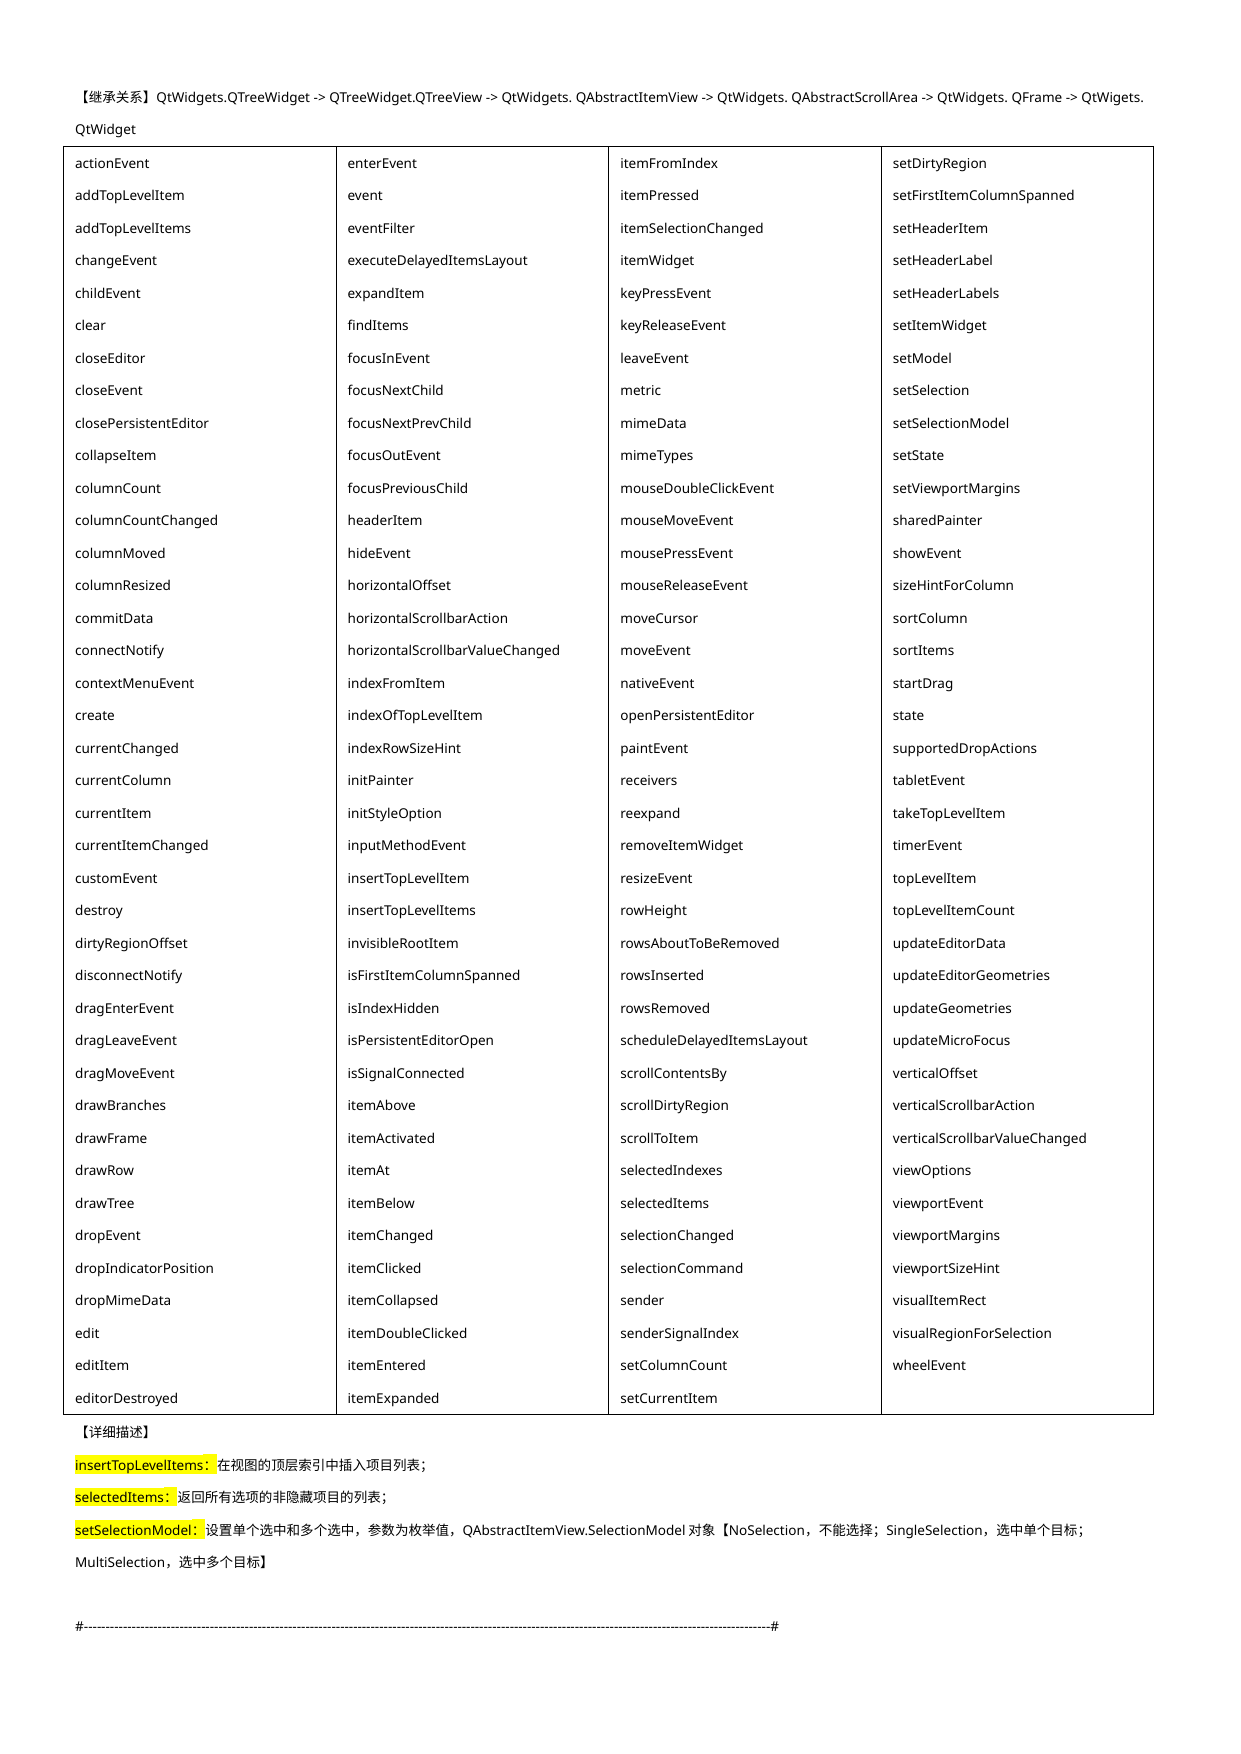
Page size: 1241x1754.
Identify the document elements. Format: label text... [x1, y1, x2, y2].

table_header enterEvent event eventFilter executeDelayedItemsLayout expandItem findItems focusInEvent focusNextChild focusNextPrevChild focusOutEvent focusPreviousChild headerItem hideEvent horizontalOffset horizontalScrollbarAction horizontalScrollbarValueChanged indexFromItem indexOfTopLevelItem indexRowSizeHint initPainter initStyleOption inputMethodEvent insertTopLevelItem insertTopLevelItems invisibleRootItem isFirstItemColumnSpanned isIndexHidden isPersistentEditorOpen isSignalConnected itemAbove itemActivated itemAt itemBelow itemChanged itemClicked itemCollapsed itemDoubleClicked itemEntered itemExpanded [337, 147, 608, 1414]
text selectedItems：返回所有选项的非隐藏项目的列表； [75, 1480, 1165, 1513]
table_header setDirtyRegion setFirstItemColumnSpanned setHeaderItem setHeaderLabel setHeaderLabels setItemWidget setModel setSelection setSelectionModel setState setViewportMargins sharedPainter showEvent sizeHintForColumn sortColumn sortItems startDrag state supportedDropActions tabletEvent takeTopLevelItem timerEvent topLevelItem topLevelItemCount updateEditorData updateEditorGeometries updateGeometries updateMicroFocus verticalOffset verticalScrollbarAction verticalScrollbarValueChanged viewOptions viewportEvent viewportMargins viewportSizeHint visualItemRect visualRegionForSelection wheelEvent [882, 147, 1153, 1414]
table_header actionEvent addTopLevelItem addTopLevelItems changeEvent childEvent clear closeEditor closeEvent closePersistentEditor collapseItem columnCount columnCountChanged columnMoved columnResized commitData connectNotify contextMenuEvent create currentChanged currentColumn currentItem currentItemChanged customEvent destroy dirtyRegionOffset disconnectNotify dragEnterEvent dragLeaveEvent dragMoveEvent drawBranches drawFrame drawRow drawTree dropEvent dropIndicatorPosition dropMimeData edit editItem editorDestroyed [64, 147, 336, 1414]
text setSelectionModel：设置单个选中和多个选中，参数为枚举值，QAbstractItemView.SelectionModel对象【NoSelection，不能选择；SingleSelection，选中单个目标；MultiSelection，选中多个目标】 [75, 1513, 1165, 1578]
table_header itemFromIndex itemPressed itemSelectionChanged itemWidget keyPressEvent keyReleaseEvent leaveEvent metric mimeData mimeTypes mouseDoubleClickEvent mouseMoveEvent mousePressEvent mouseReleaseEvent moveCursor moveEvent nativeEvent openPersistentEditor paintEvent receivers reexpand removeItemWidget resizeEvent rowHeight rowsAboutToBeRemoved rowsInserted rowsRemoved scheduleDelayedItemsLayout scrollContentsBy scrollDirtyRegion scrollToItem selectedIndexes selectedItems selectionChanged selectionCommand sender senderSignalIndex setColumnCount setCurrentItem [609, 147, 881, 1414]
text #--------------------------------------------------------------------------------------------------------------------------------------------------------------# [75, 1610, 1165, 1643]
text insertTopLevelItems：在视图的顶层索引中插入项目列表； [75, 1448, 1165, 1480]
text 【详细描述】 [75, 1415, 1165, 1448]
text 【继承关系】QtWidgets.QTreeWidget -> QTreeWidget.QTreeView -> QtWidgets. QAbstractItemView -> QtWidgets. QAbstractScrollArea -> QtWidgets. QFrame -> QtWigets. QtWidget [75, 81, 1165, 146]
